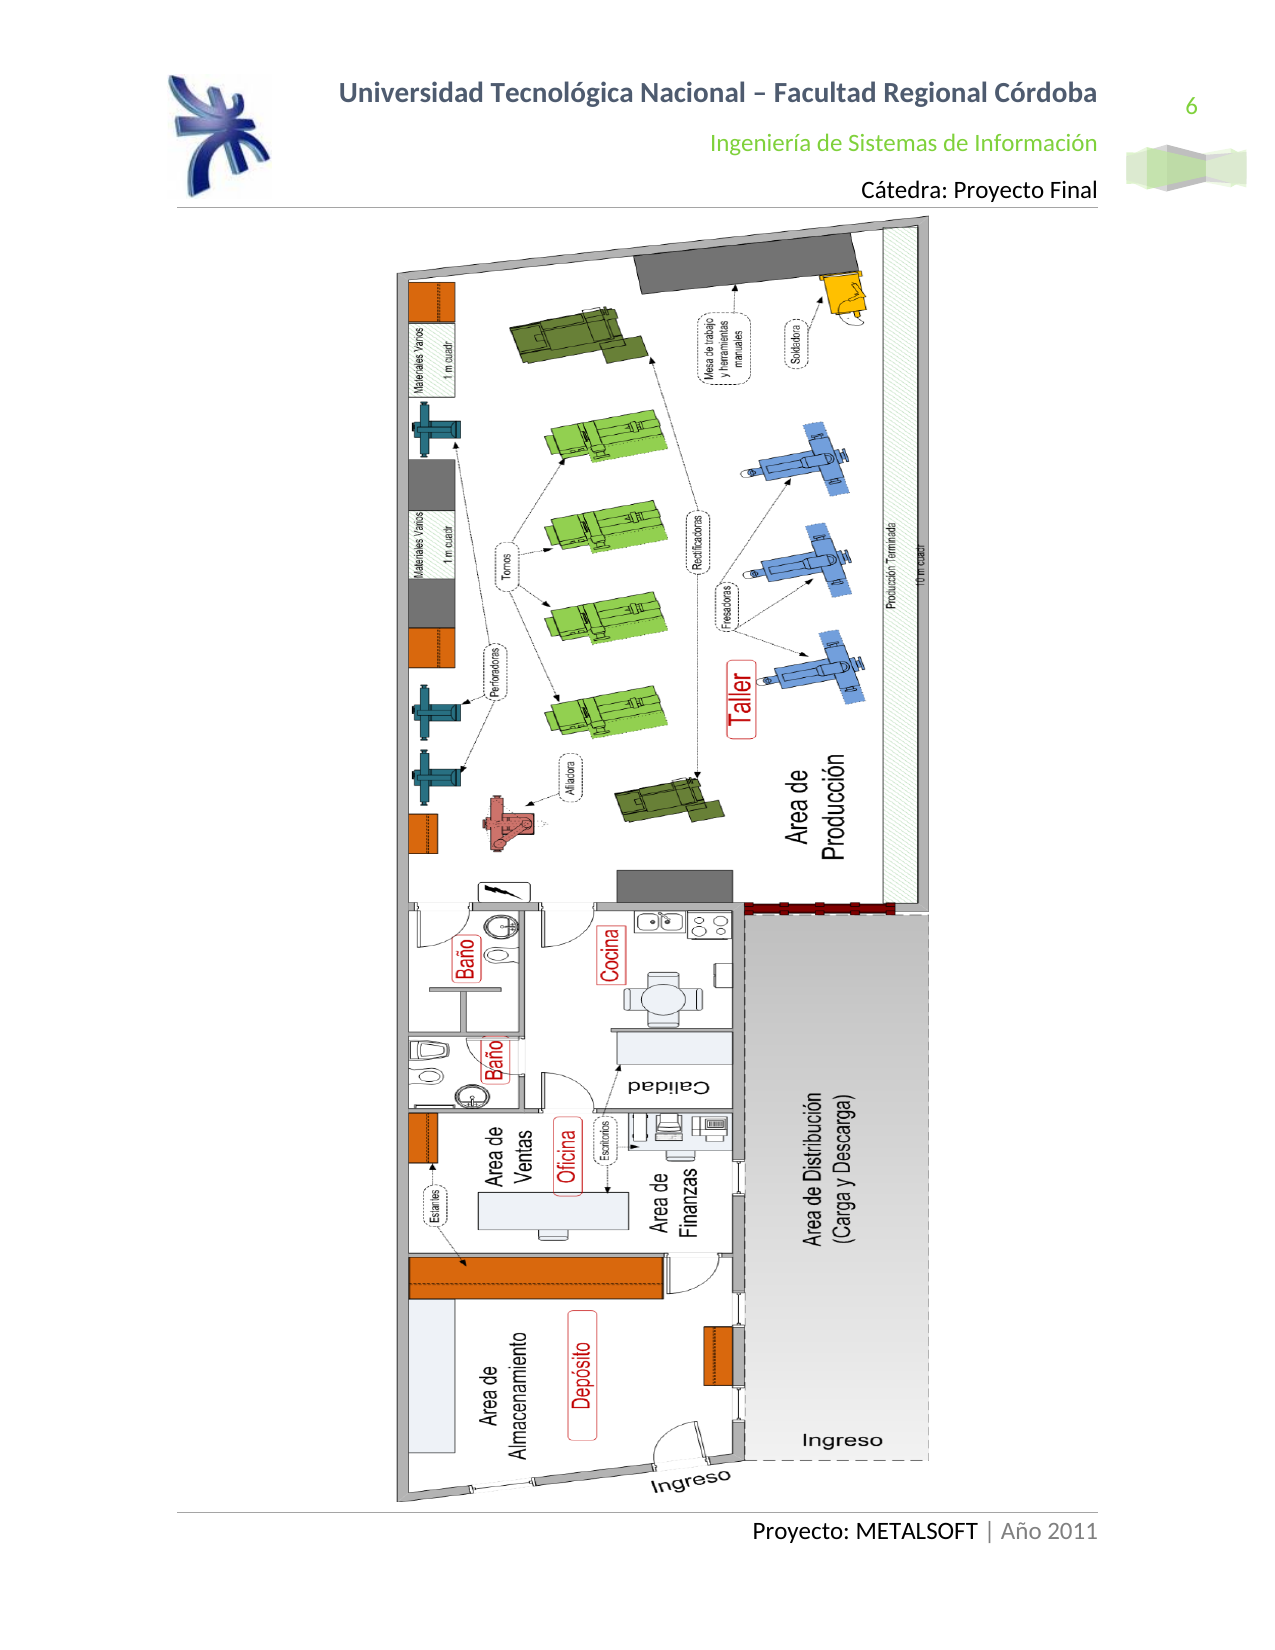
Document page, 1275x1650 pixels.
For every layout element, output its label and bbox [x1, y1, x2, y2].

picture [397, 217, 929, 1501]
picture [167, 74, 272, 199]
